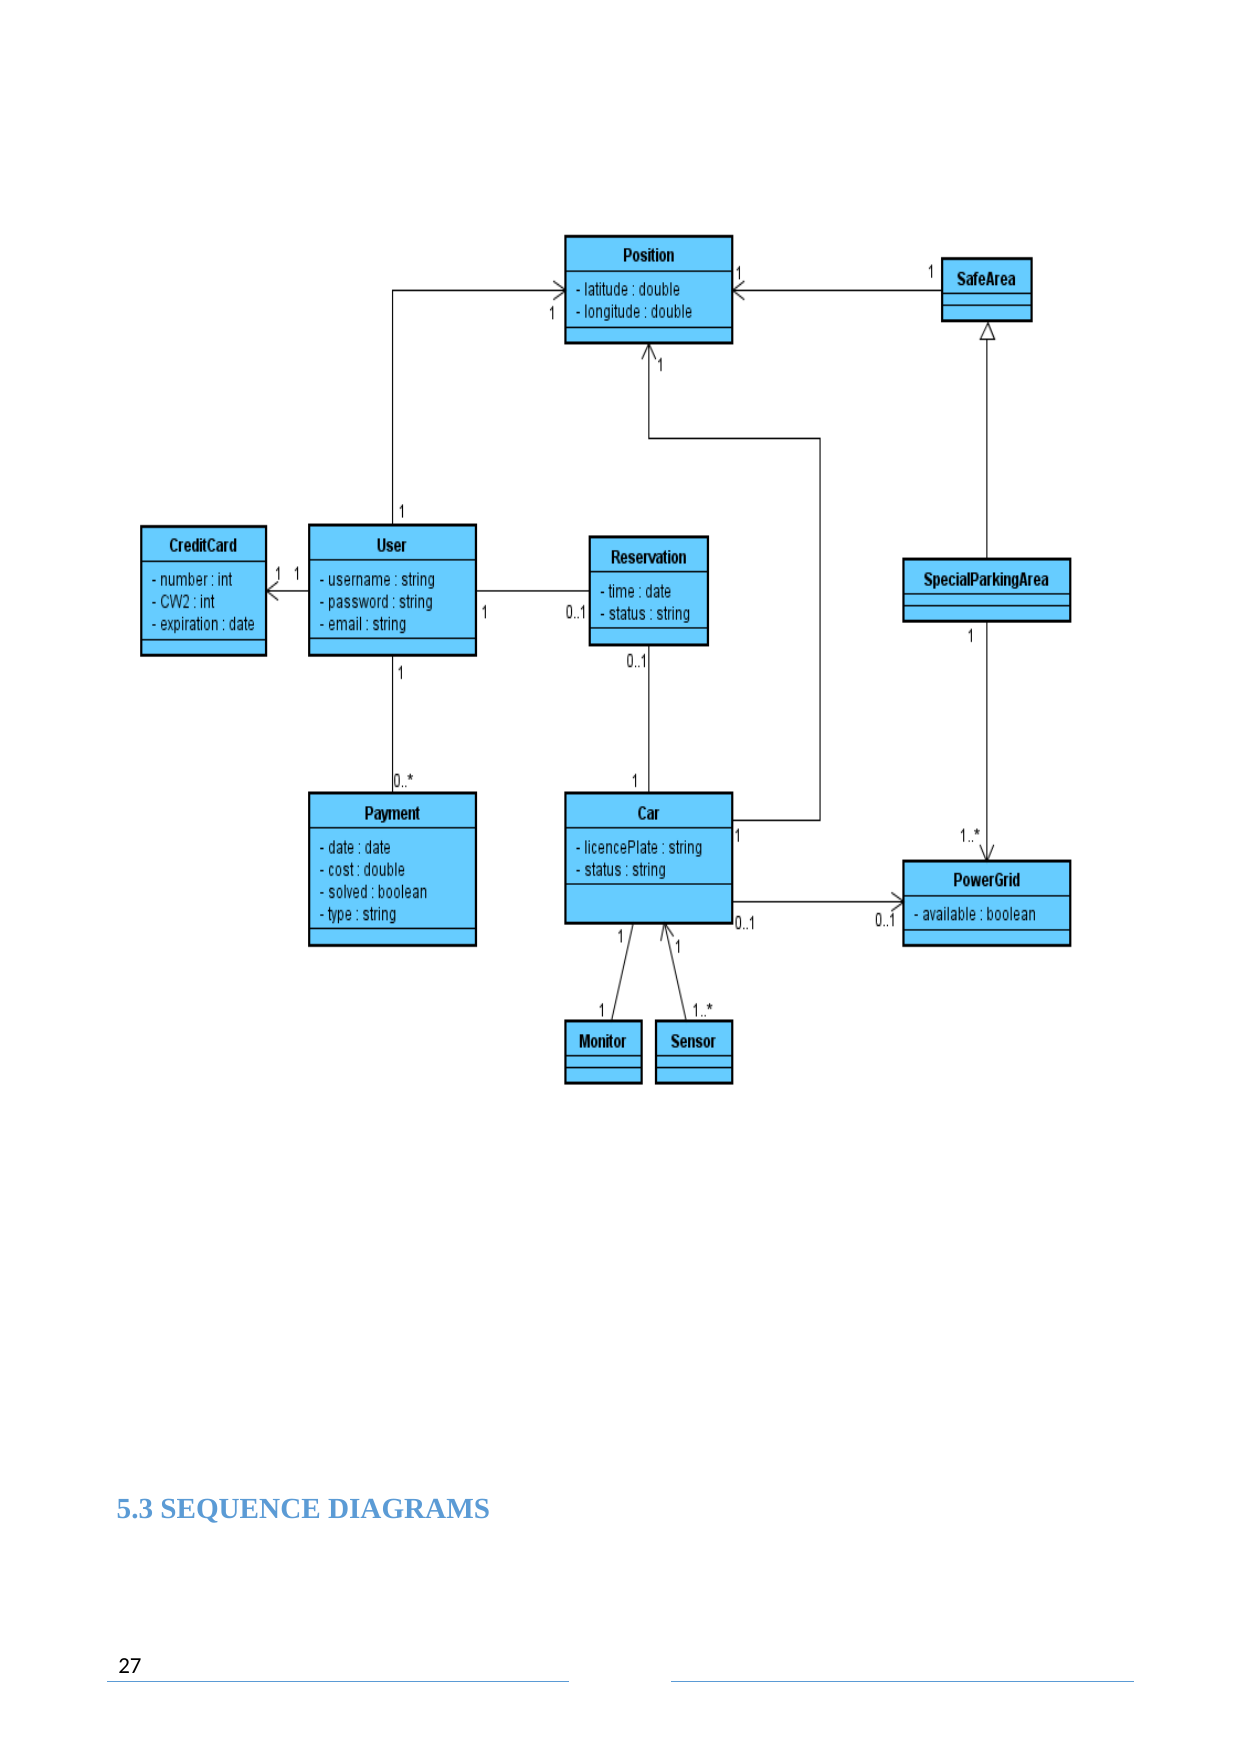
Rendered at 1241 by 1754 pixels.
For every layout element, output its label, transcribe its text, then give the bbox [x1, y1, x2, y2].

subtitle 5.3 SEQUENCE DIAGRAMS [116, 1491, 1122, 1525]
picture [117, 171, 1162, 1110]
